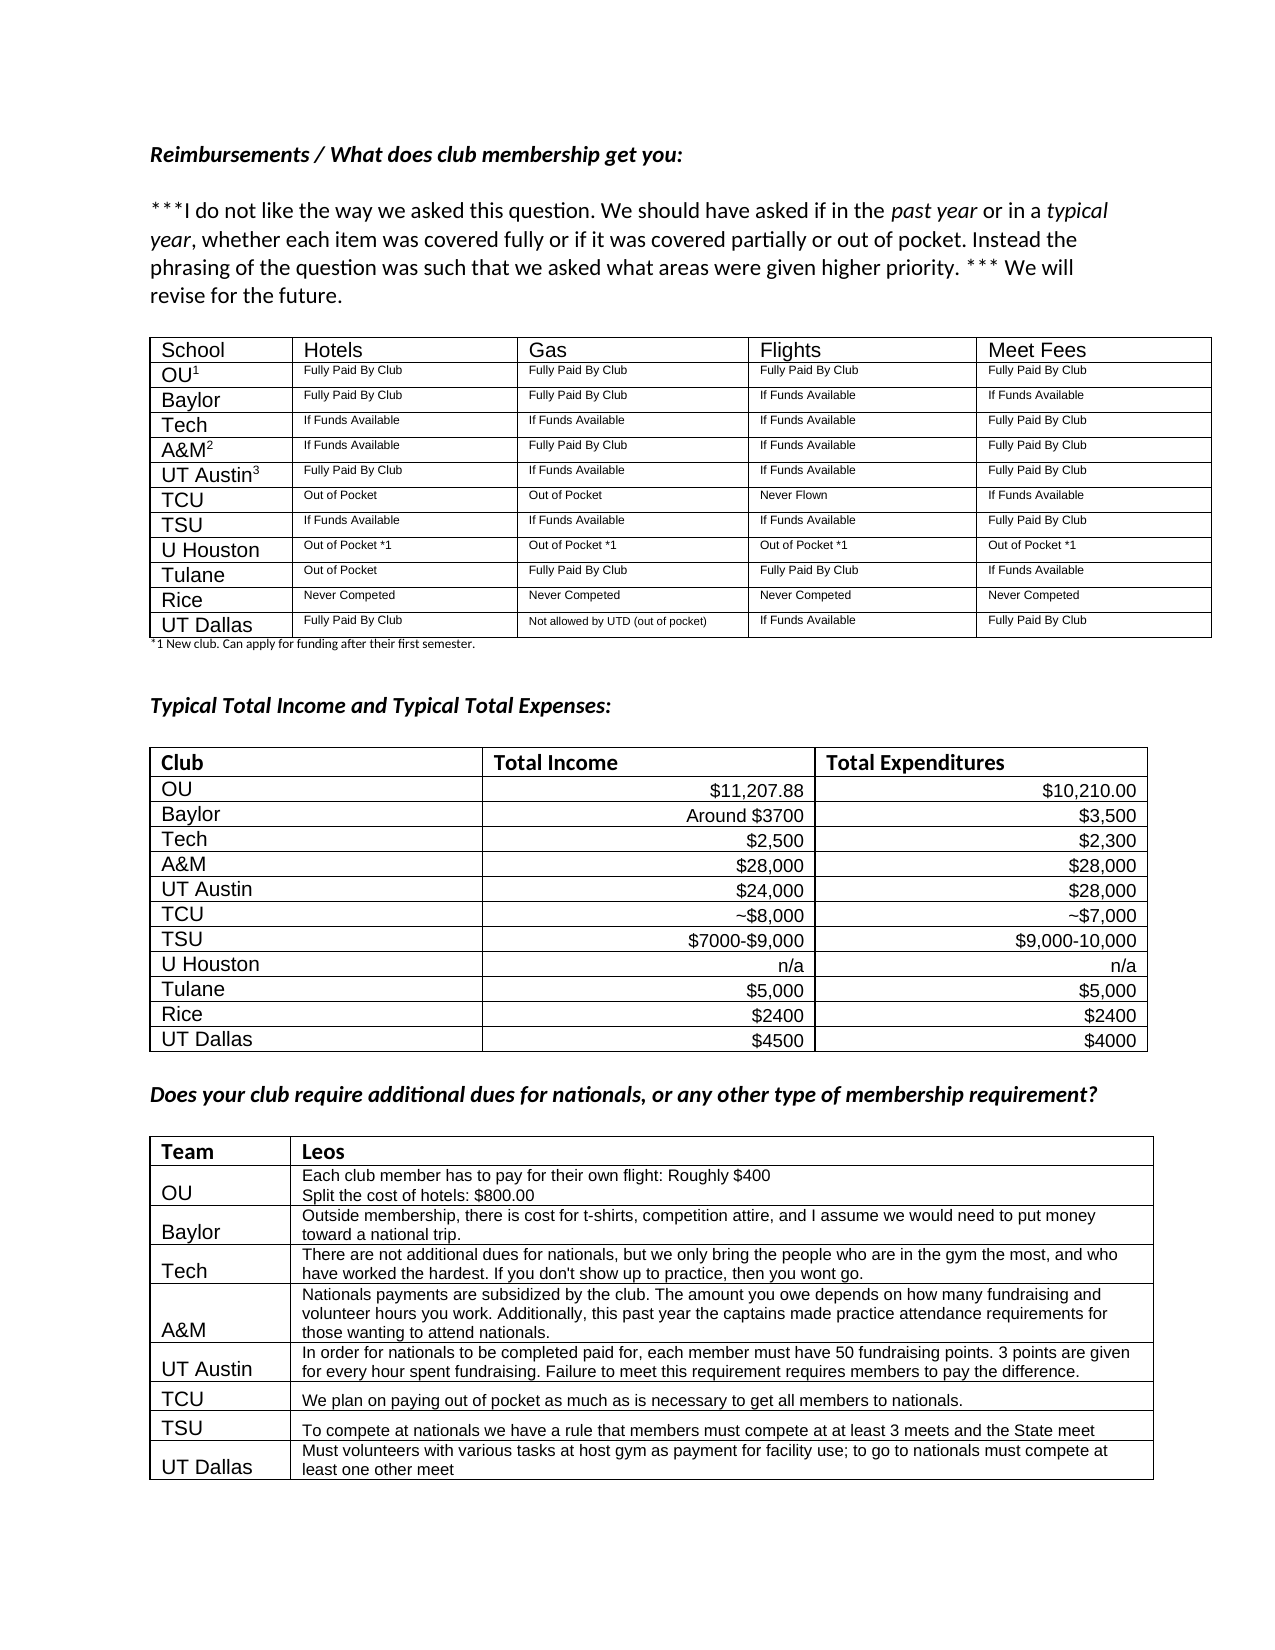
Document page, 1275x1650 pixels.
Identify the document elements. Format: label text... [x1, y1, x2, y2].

table_cell Tech [151, 1245, 290, 1283]
table_cell OU [151, 777, 482, 801]
table_cell $4500 [483, 1027, 814, 1051]
table_cell If Funds Available [293, 438, 517, 462]
table_cell U Houston [151, 952, 482, 976]
table_cell $5,000 [816, 977, 1147, 1001]
table_cell Out of Pocket [293, 563, 517, 587]
table_cell Fully Paid By Club [518, 388, 748, 412]
table_cell ~$7,000 [816, 902, 1147, 926]
table_cell ~$8,000 [483, 902, 814, 926]
table_cell Fully Paid By Club [977, 438, 1211, 462]
table_cell $28,000 [816, 852, 1147, 876]
table_cell Tulane [151, 563, 292, 587]
table_cell If Funds Available [749, 613, 976, 637]
table_header Total Expenditures [816, 748, 1147, 776]
table_cell TSU [151, 1411, 290, 1439]
table_header Flights [749, 338, 976, 362]
table_header Club [151, 748, 482, 776]
table_header Total Income [483, 748, 814, 776]
table_cell $2400 [816, 1002, 1147, 1026]
table_cell $28,000 [816, 877, 1147, 901]
table_cell TSU [151, 513, 292, 537]
table_cell TSU [151, 927, 482, 951]
table_cell There are not additional dues for nationals, but we only bring the people who are in the gym the most, and who have worked the hardest. If you don't show up to practice, then you wont go. [291, 1245, 1153, 1283]
text *1 New club. Can apply for funding after their first semester. [150, 638, 1125, 663]
table_cell Fully Paid By Club [977, 513, 1211, 537]
table_cell UT Dallas [151, 1027, 482, 1051]
table_cell Out of Pocket *1 [977, 538, 1211, 562]
table_cell Fully Paid By Club [518, 563, 748, 587]
table_cell UT Dallas [151, 1441, 290, 1479]
table_cell Around $3700 [483, 802, 814, 826]
table_cell Out of Pocket *1 [749, 538, 976, 562]
table_cell Not allowed by UTD (out of pocket) [518, 613, 748, 637]
table_cell Rice [151, 588, 292, 612]
table_cell $28,000 [483, 852, 814, 876]
table_cell $24,000 [483, 877, 814, 901]
table_cell To compete at nationals we have a rule that members must compete at at least 3 meets and the State meet [291, 1411, 1153, 1439]
table_cell A&M [151, 852, 482, 876]
table_cell Outside membership, there is cost for t-shirts, competition attire, and I assume we would need to put money toward a national trip. [291, 1206, 1153, 1244]
table_cell Never Competed [977, 588, 1211, 612]
table_cell If Funds Available [749, 438, 976, 462]
table_cell $5,000 [483, 977, 814, 1001]
table_cell Tech [151, 827, 482, 851]
text ***I do not like the way we asked this question. We should have asked if in the past year or in a typical year, whether each item was covered fully or if it was covered partially or out of pocket. Instead the phrasing of the question was such that we asked what areas were given higher priority. *** We will revise for the future. [150, 197, 1125, 309]
table_cell If Funds Available [977, 388, 1211, 412]
table_cell A&M [151, 1284, 290, 1342]
table_cell If Funds Available [293, 413, 517, 437]
table_cell Fully Paid By Club [293, 463, 517, 487]
text Reimbursements / What does club membership get you: [150, 141, 1125, 169]
table_cell Fully Paid By Club [293, 613, 517, 637]
table_cell Never Competed [749, 588, 976, 612]
table_cell If Funds Available [749, 413, 976, 437]
table_cell If Funds Available [749, 513, 976, 537]
table_cell UT Austin [151, 1343, 290, 1381]
table_cell Never Flown [749, 488, 976, 512]
table_cell UT Austin [151, 877, 482, 901]
table_cell Rice [151, 1002, 482, 1026]
table_header Hotels [293, 338, 517, 362]
table_cell In order for nationals to be completed paid for, each member must have 50 fundraising points. 3 points are given for every hour spent fundraising. Failure to meet this requirement requires members to pay the difference. [291, 1343, 1153, 1381]
table_cell If Funds Available [518, 413, 748, 437]
table_cell Never Competed [518, 588, 748, 612]
table_cell $4000 [816, 1027, 1147, 1051]
table_header Meet Fees [977, 338, 1211, 362]
table_cell TCU [151, 1382, 290, 1410]
table_cell OU1 [151, 363, 292, 387]
table_cell Fully Paid By Club [977, 413, 1211, 437]
table_cell Fully Paid By Club [977, 363, 1211, 387]
table_cell Out of Pocket *1 [293, 538, 517, 562]
table_cell Fully Paid By Club [977, 613, 1211, 637]
table_cell If Funds Available [293, 513, 517, 537]
table_cell $9,000-10,000 [816, 927, 1147, 951]
table_cell UT Austin3 [151, 463, 292, 487]
table_cell Nationals payments are subsidized by the club. The amount you owe depends on how many fundraising and volunteer hours you work. Additionally, this past year the captains made practice attendance requirements for those wanting to attend nationals. [291, 1284, 1153, 1342]
table_cell Out of Pocket *1 [518, 538, 748, 562]
table_cell Baylor [151, 1206, 290, 1244]
text Does your club require additional dues for nationals, or any other type of membership requirement? [150, 1080, 1125, 1108]
table_cell $2,500 [483, 827, 814, 851]
table_cell We plan on paying out of pocket as much as is necessary to get all members to nationals. [291, 1382, 1153, 1410]
table_cell If Funds Available [977, 563, 1211, 587]
table_cell Fully Paid By Club [518, 438, 748, 462]
table_cell Tulane [151, 977, 482, 1001]
table_cell n/a [483, 952, 814, 976]
table_cell Fully Paid By Club [293, 388, 517, 412]
table_cell Out of Pocket [518, 488, 748, 512]
table_cell OU [151, 1166, 290, 1204]
table_cell $3,500 [816, 802, 1147, 826]
text Typical Total Income and Typical Total Expenses: [150, 691, 1125, 719]
table_cell Never Competed [293, 588, 517, 612]
table_cell If Funds Available [977, 488, 1211, 512]
table_cell Fully Paid By Club [518, 363, 748, 387]
table_cell Baylor [151, 388, 292, 412]
table_header School [151, 338, 292, 362]
table_cell Fully Paid By Club [749, 363, 976, 387]
table_cell Fully Paid By Club [293, 363, 517, 387]
table_cell Tech [151, 413, 292, 437]
table_cell $2400 [483, 1002, 814, 1026]
table_cell $10,210.00 [816, 777, 1147, 801]
table_cell $11,207.88 [483, 777, 814, 801]
table_cell Fully Paid By Club [977, 463, 1211, 487]
table_cell TCU [151, 488, 292, 512]
table_cell UT Dallas [151, 613, 292, 637]
table_cell U Houston [151, 538, 292, 562]
table_header Leos [291, 1137, 1153, 1165]
table_cell A&M2 [151, 438, 292, 462]
table_cell Each club member has to pay for their own flight: Roughly $400 Split the cost of hotels: $800.00 [291, 1166, 1153, 1204]
table_cell If Funds Available [518, 463, 748, 487]
table_cell Fully Paid By Club [749, 563, 976, 587]
table_cell $2,300 [816, 827, 1147, 851]
table_cell $7000-$9,000 [483, 927, 814, 951]
table_cell If Funds Available [749, 388, 976, 412]
table_cell TCU [151, 902, 482, 926]
table_header Team [151, 1137, 290, 1165]
table_header Gas [518, 338, 748, 362]
table_cell Must volunteers with various tasks at host gym as payment for facility use; to go to nationals must compete at least one other meet [291, 1441, 1153, 1479]
table_cell Baylor [151, 802, 482, 826]
table_cell If Funds Available [749, 463, 976, 487]
table_cell n/a [816, 952, 1147, 976]
table_cell If Funds Available [518, 513, 748, 537]
table_cell Out of Pocket [293, 488, 517, 512]
